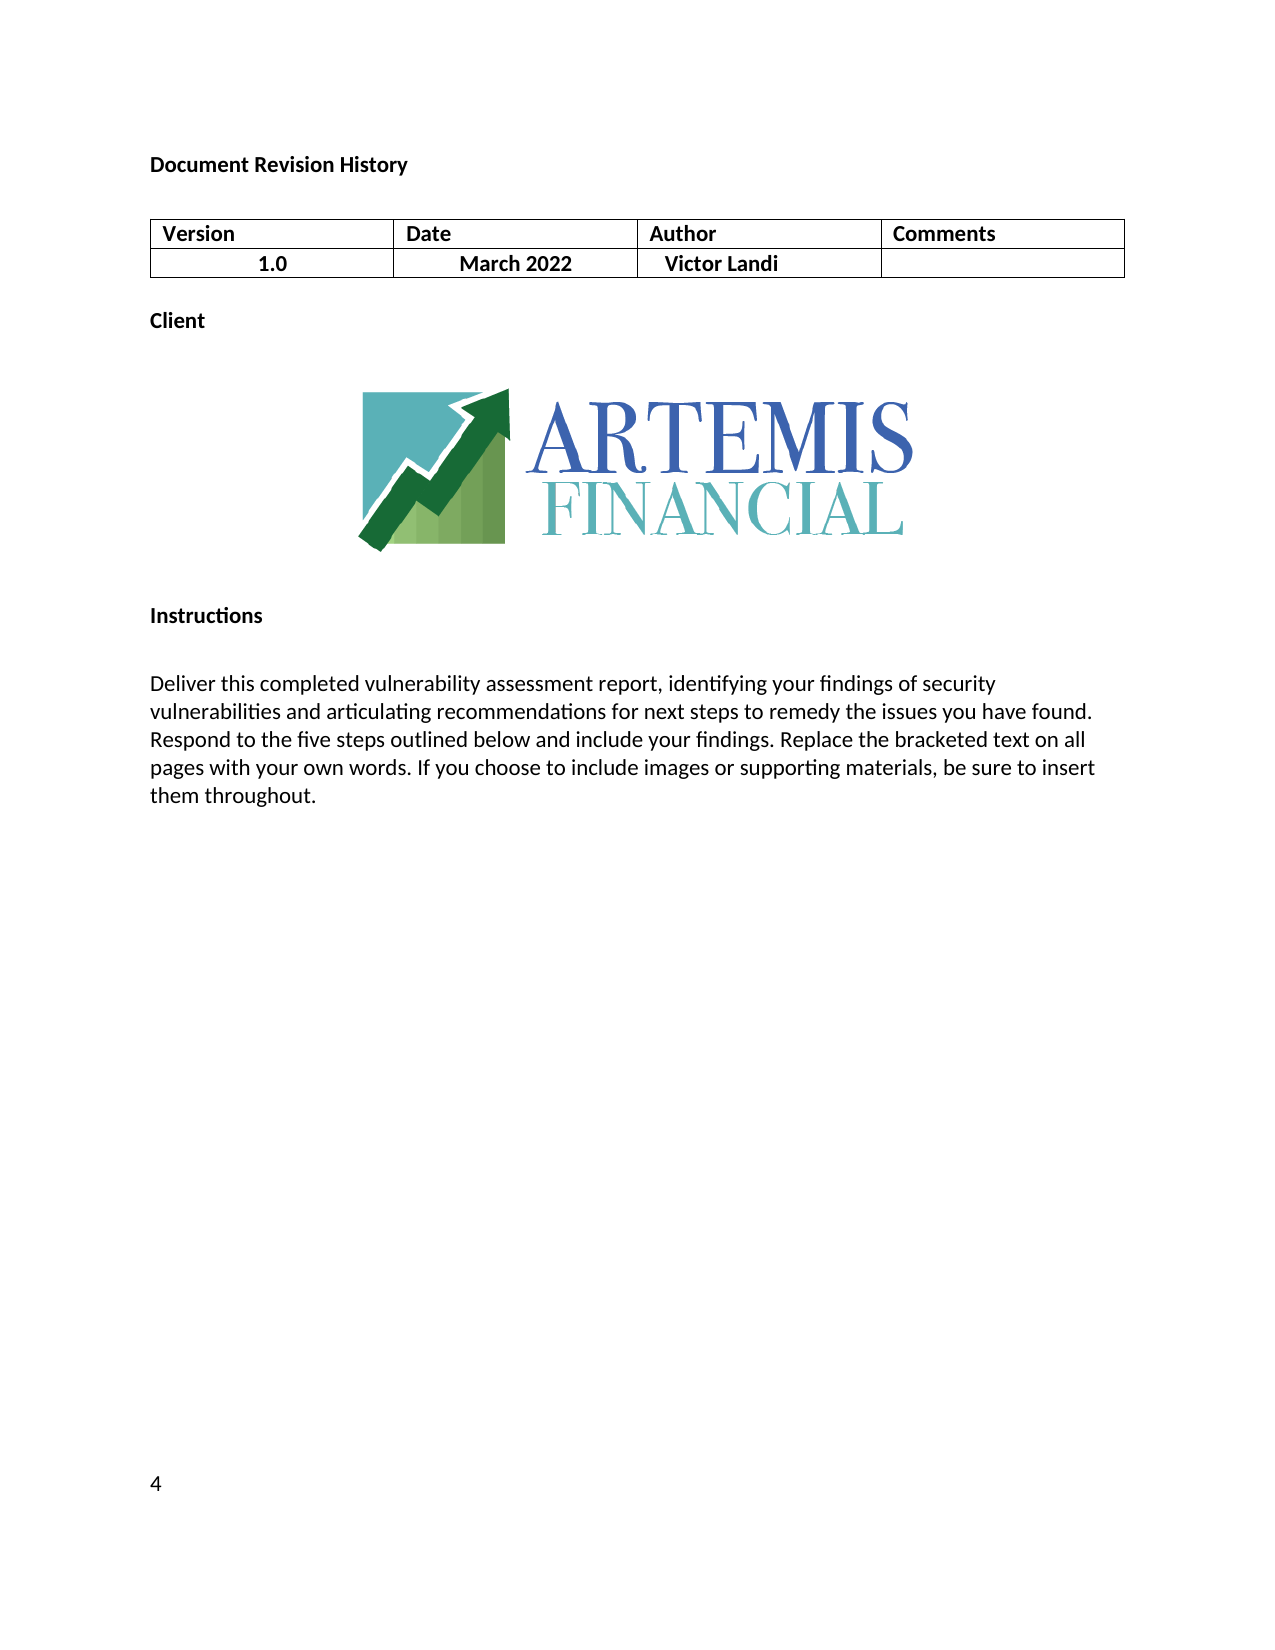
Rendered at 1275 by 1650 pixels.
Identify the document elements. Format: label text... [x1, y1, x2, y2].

table_cell March 2022 [394, 249, 637, 277]
text Respond to the five steps outlined below and include your findings. Replace the bracketed text on all pages with your own words. If you choose to include images or supporting materials, be sure to insert them throughout. [150, 726, 1125, 809]
subtitle Client [150, 306, 1125, 334]
picture [346, 374, 929, 573]
text Deliver this completed vulnerability assessment report, identifying your findings of security vulnerabilities and articulating recommendations for next steps to remedy the issues you have found. [150, 669, 1125, 726]
table_header Comments [882, 220, 1124, 248]
subtitle Instructions [150, 601, 1125, 629]
table_cell 1.0 [151, 249, 393, 277]
table_cell [882, 249, 1124, 277]
subtitle Document Revision History [150, 150, 1125, 178]
table_cell Victor Landi [638, 249, 881, 277]
table_header Version [151, 220, 393, 248]
table_header Date [394, 220, 637, 248]
table_header Author [638, 220, 881, 248]
